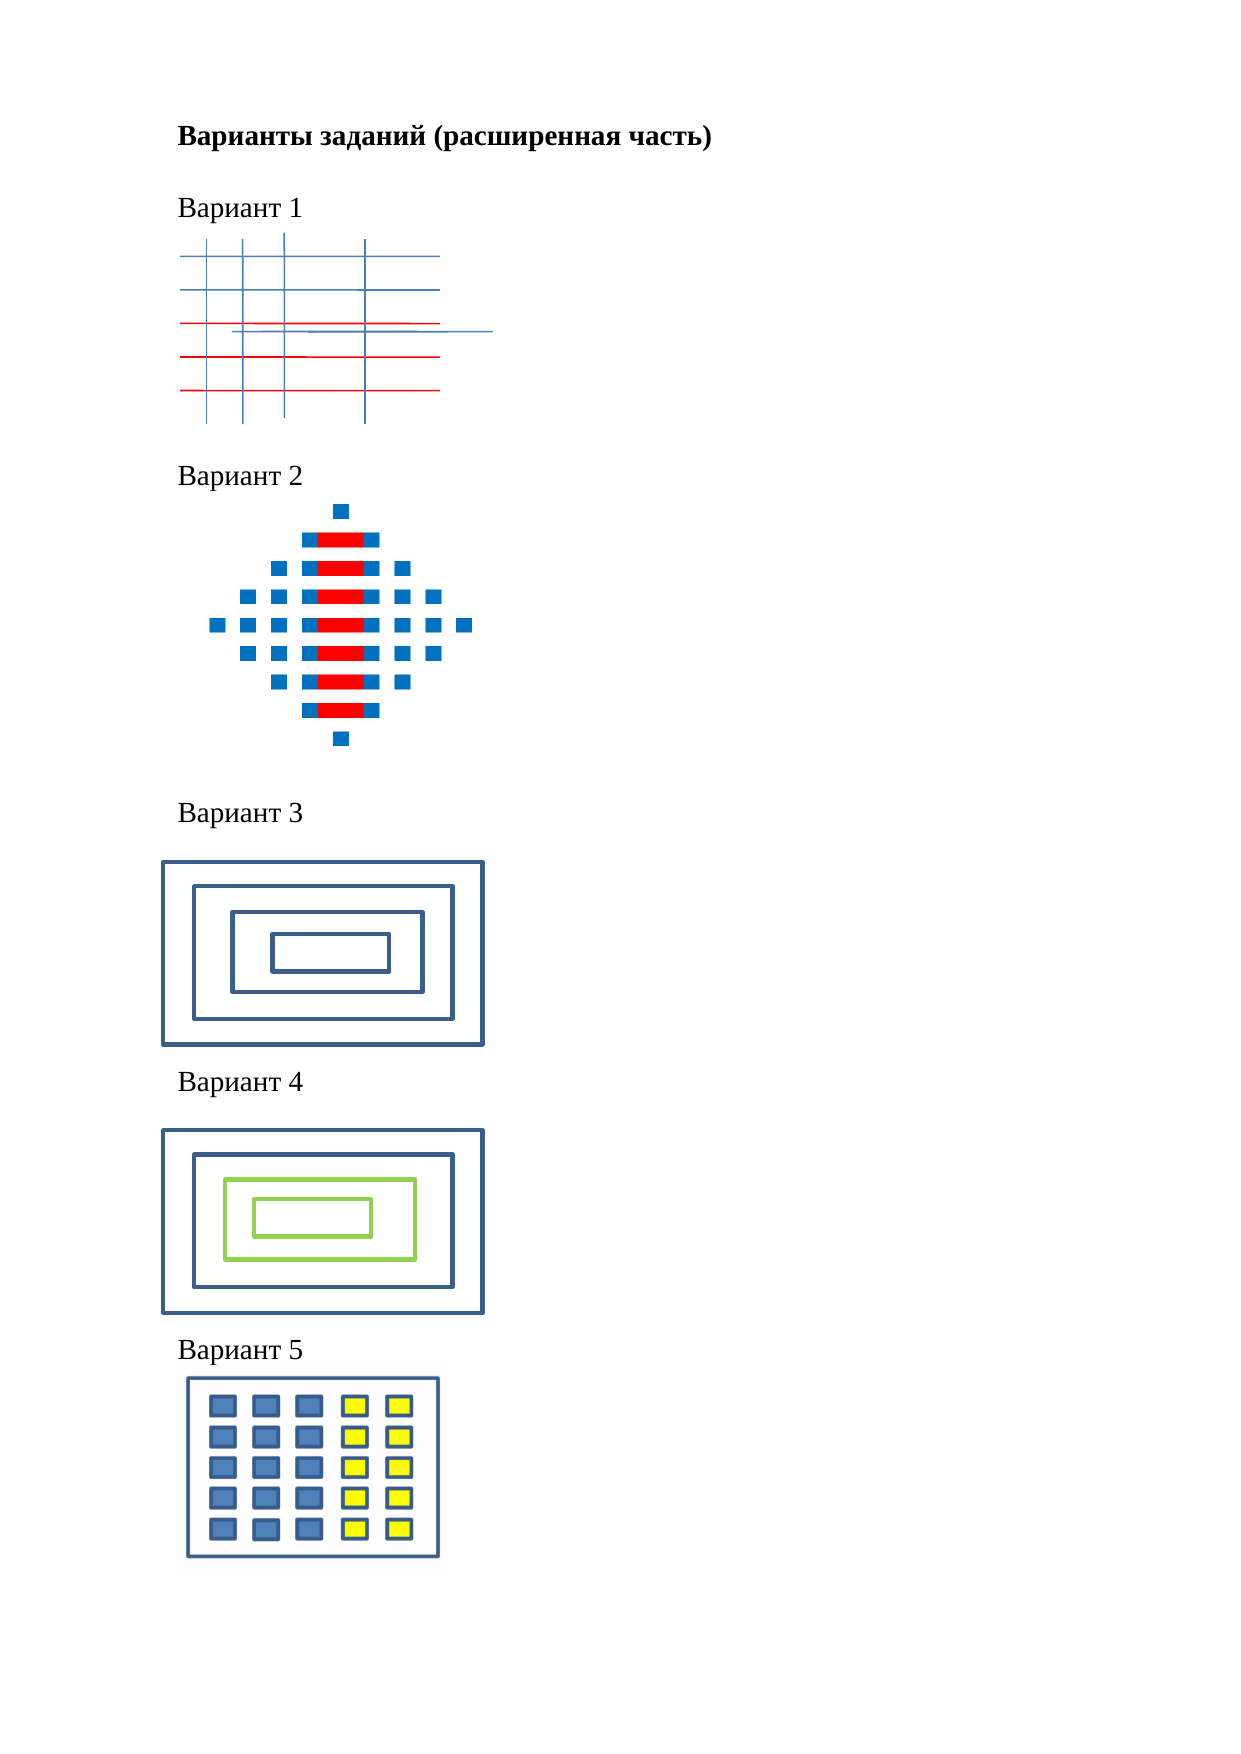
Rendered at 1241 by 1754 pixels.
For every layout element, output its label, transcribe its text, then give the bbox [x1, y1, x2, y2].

text Вариант 5 [177, 1332, 1152, 1366]
picture [177, 491, 495, 762]
text Варианты заданий (расширенная часть) [177, 118, 1152, 152]
text Вариант 2 [177, 458, 1152, 492]
text Вариант 3 [177, 795, 1152, 829]
text Вариант 1 [177, 190, 1152, 223]
text Вариант 4 [177, 1064, 1152, 1097]
picture [177, 1365, 450, 1570]
